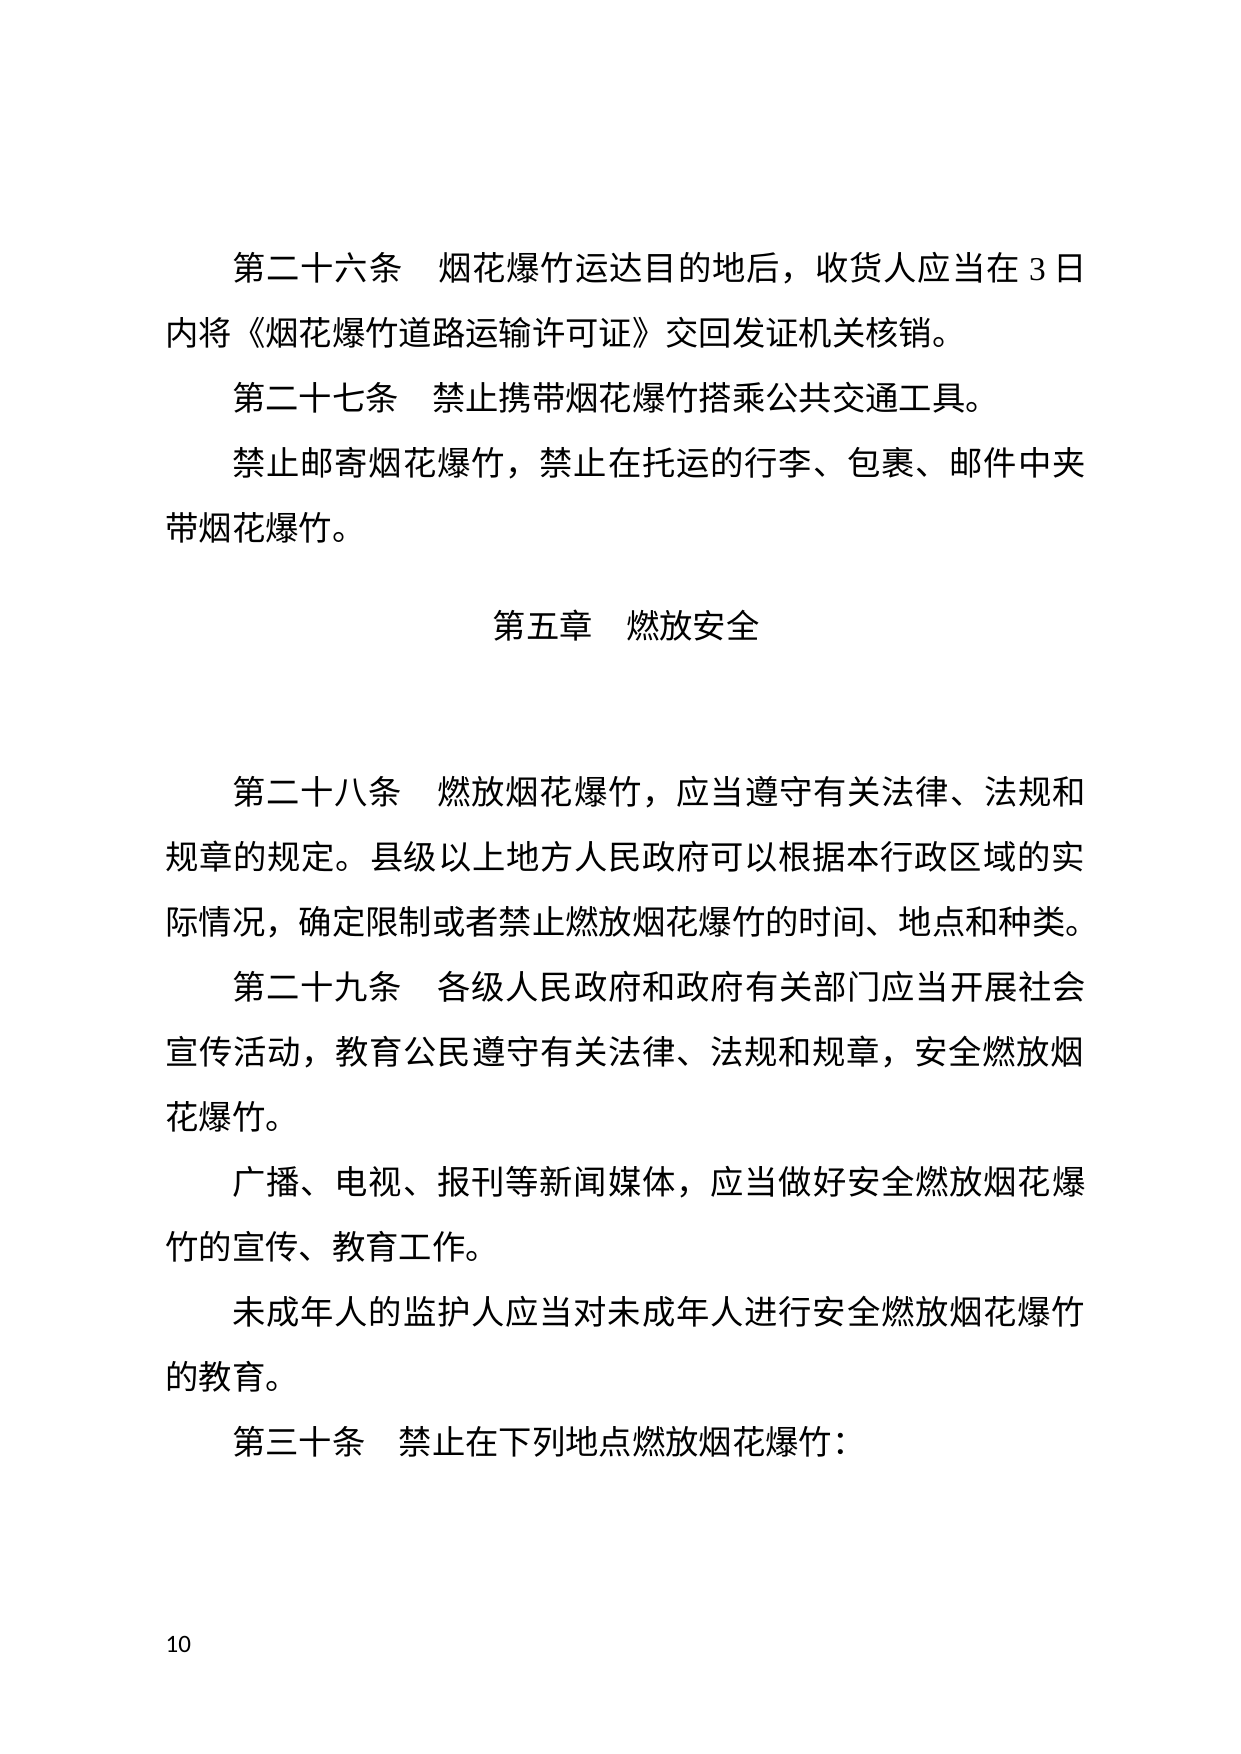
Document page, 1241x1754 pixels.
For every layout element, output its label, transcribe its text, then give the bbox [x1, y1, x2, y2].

text 禁止邮寄烟花爆竹，禁止在托运的行李、包裹、邮件中夹带烟花爆竹。 [165, 428, 1087, 558]
text 第二十八条 燃放烟花爆竹，应当遵守有关法律、法规和规章的规定。县级以上地方人民政府可以根据本行政区域的实际情况，确定限制或者禁止燃放烟花爆竹的时间、地点和种类。 [165, 757, 1087, 952]
text 未成年人的监护人应当对未成年人进行安全燃放烟花爆竹的教育。 [165, 1277, 1087, 1407]
text 广播、电视、报刊等新闻媒体，应当做好安全燃放烟花爆竹的宣传、教育工作。 [165, 1147, 1087, 1277]
text 第二十七条 禁止携带烟花爆竹搭乘公共交通工具。 [165, 363, 1087, 428]
subtitle 第五章 燃放安全 [165, 591, 1087, 656]
text 第二十六条 烟花爆竹运达目的地后，收货人应当在3日内将《烟花爆竹道路运输许可证》交回发证机关核销。 [165, 233, 1087, 363]
text 第二十九条 各级人民政府和政府有关部门应当开展社会宣传活动，教育公民遵守有关法律、法规和规章，安全燃放烟花爆竹。 [165, 952, 1087, 1147]
text 第三十条 禁止在下列地点燃放烟花爆竹： [165, 1407, 1087, 1472]
